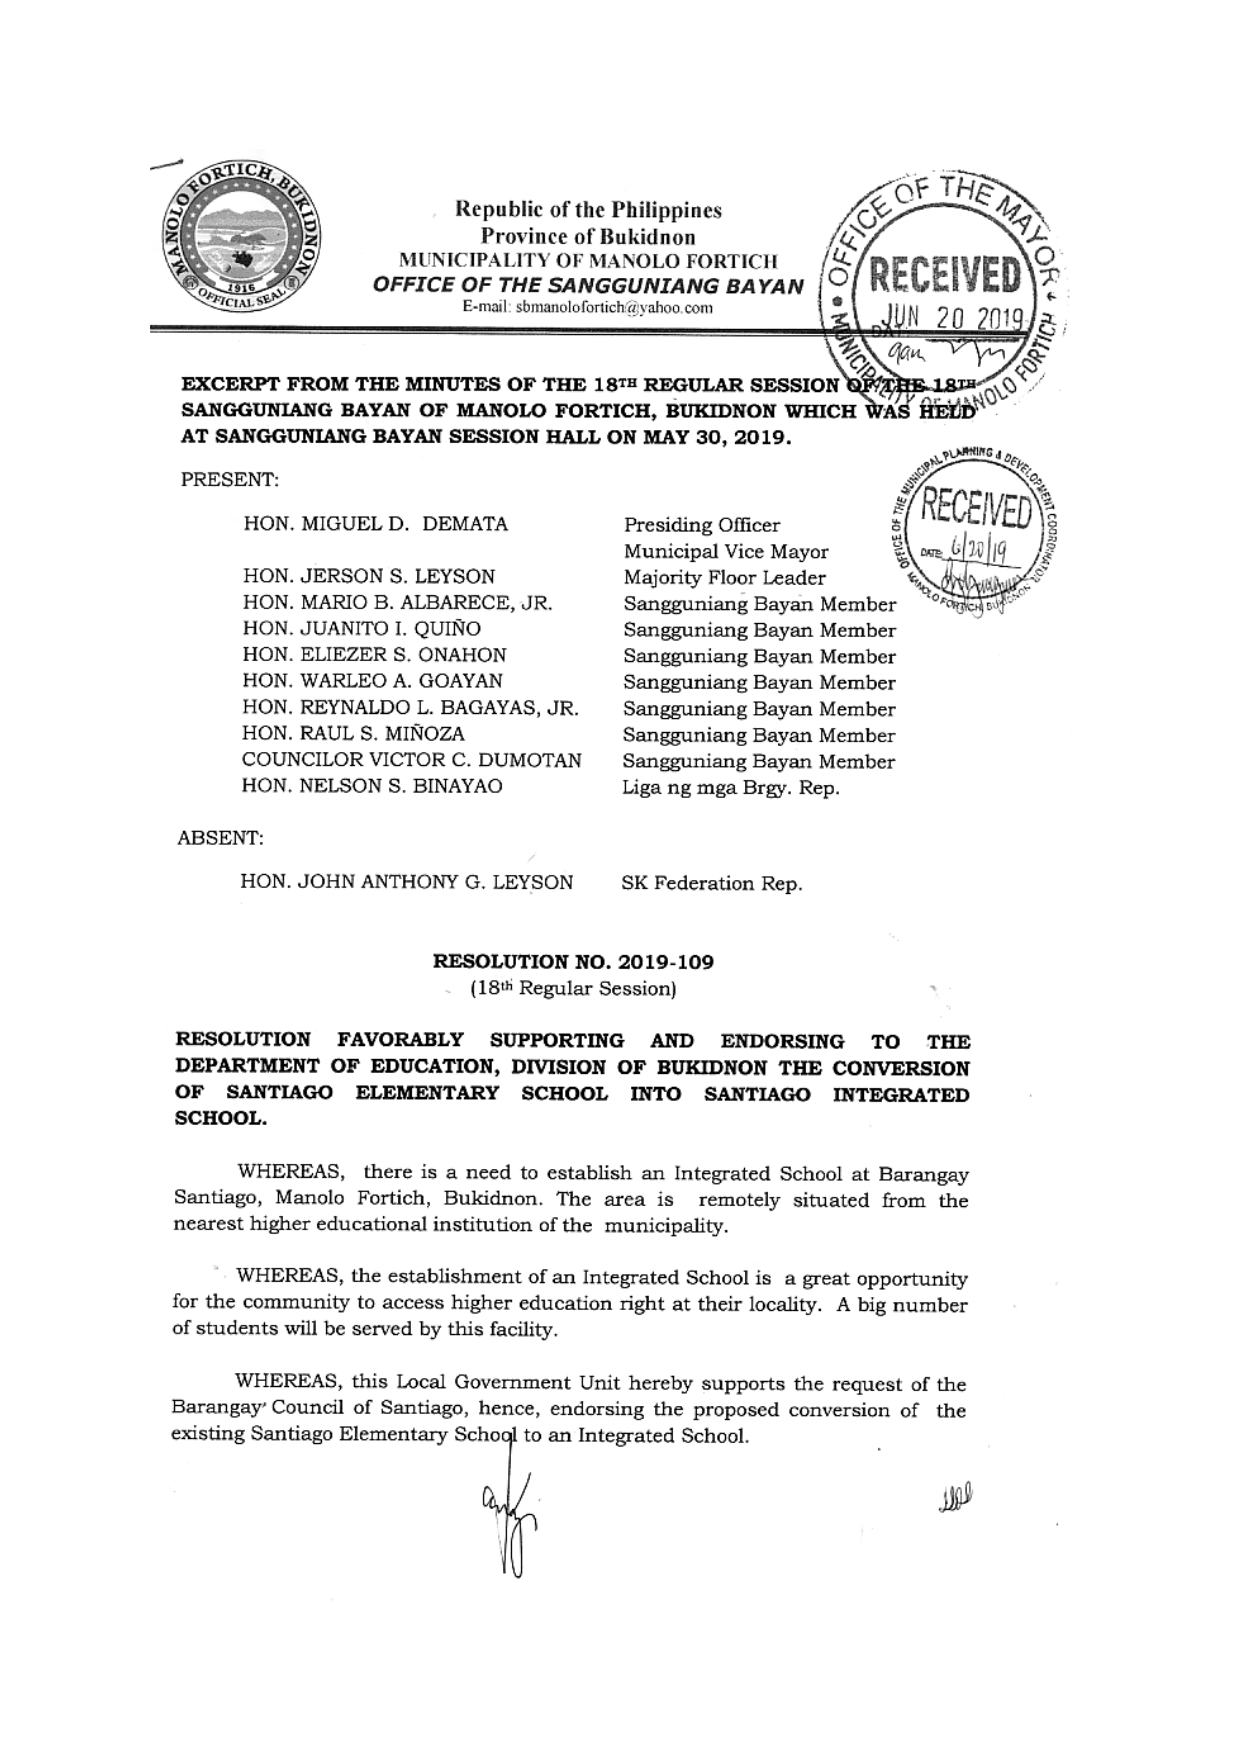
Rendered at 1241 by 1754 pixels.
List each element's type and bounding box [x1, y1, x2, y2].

picture [150, 149, 1072, 1604]
